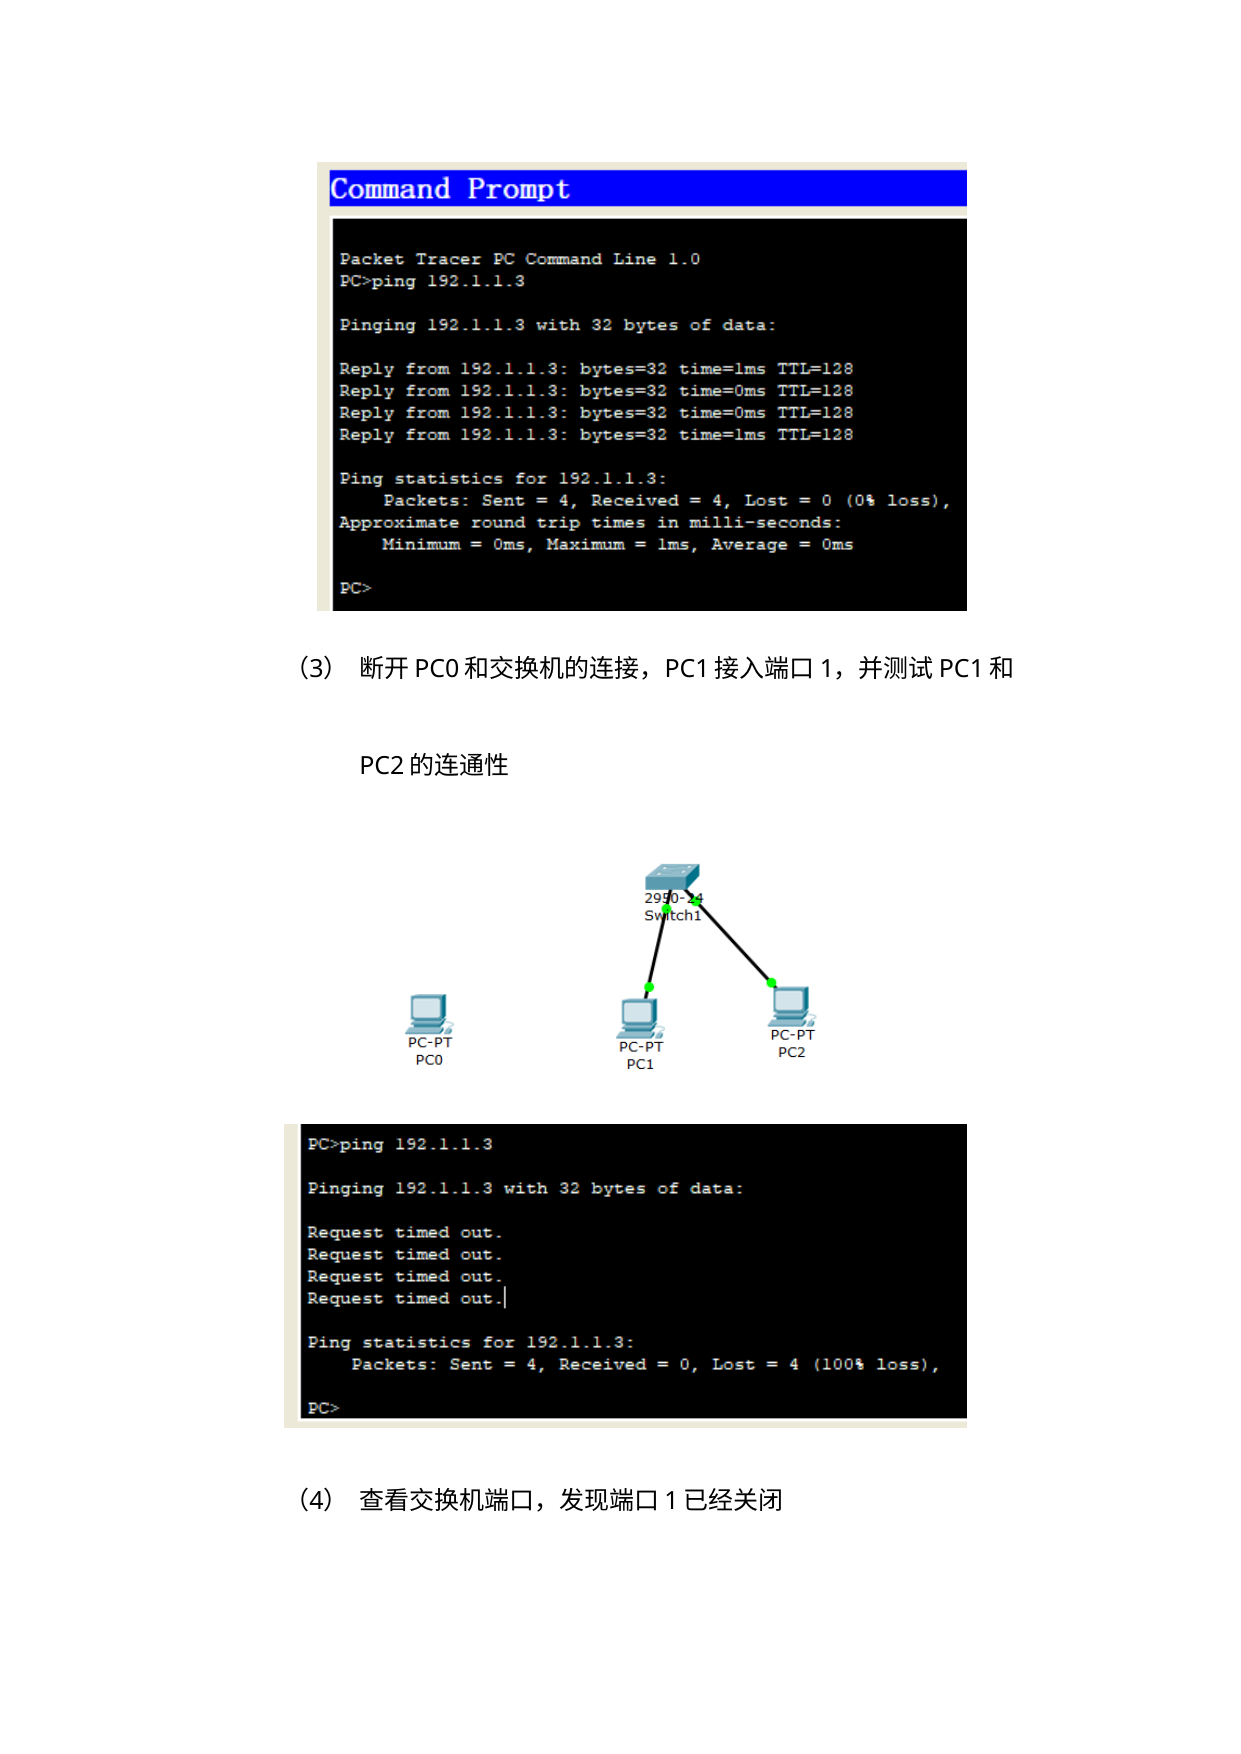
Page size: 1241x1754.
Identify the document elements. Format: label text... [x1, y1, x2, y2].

picture [325, 814, 916, 1094]
list 查看交换机端口，发现端口1已经关闭 [284, 1466, 1053, 1531]
picture [284, 1124, 967, 1428]
list 断开PC0和交换机的连接，PC1接入端口1，并测试PC1和PC2的连通性 [284, 634, 1053, 796]
picture [317, 162, 967, 611]
